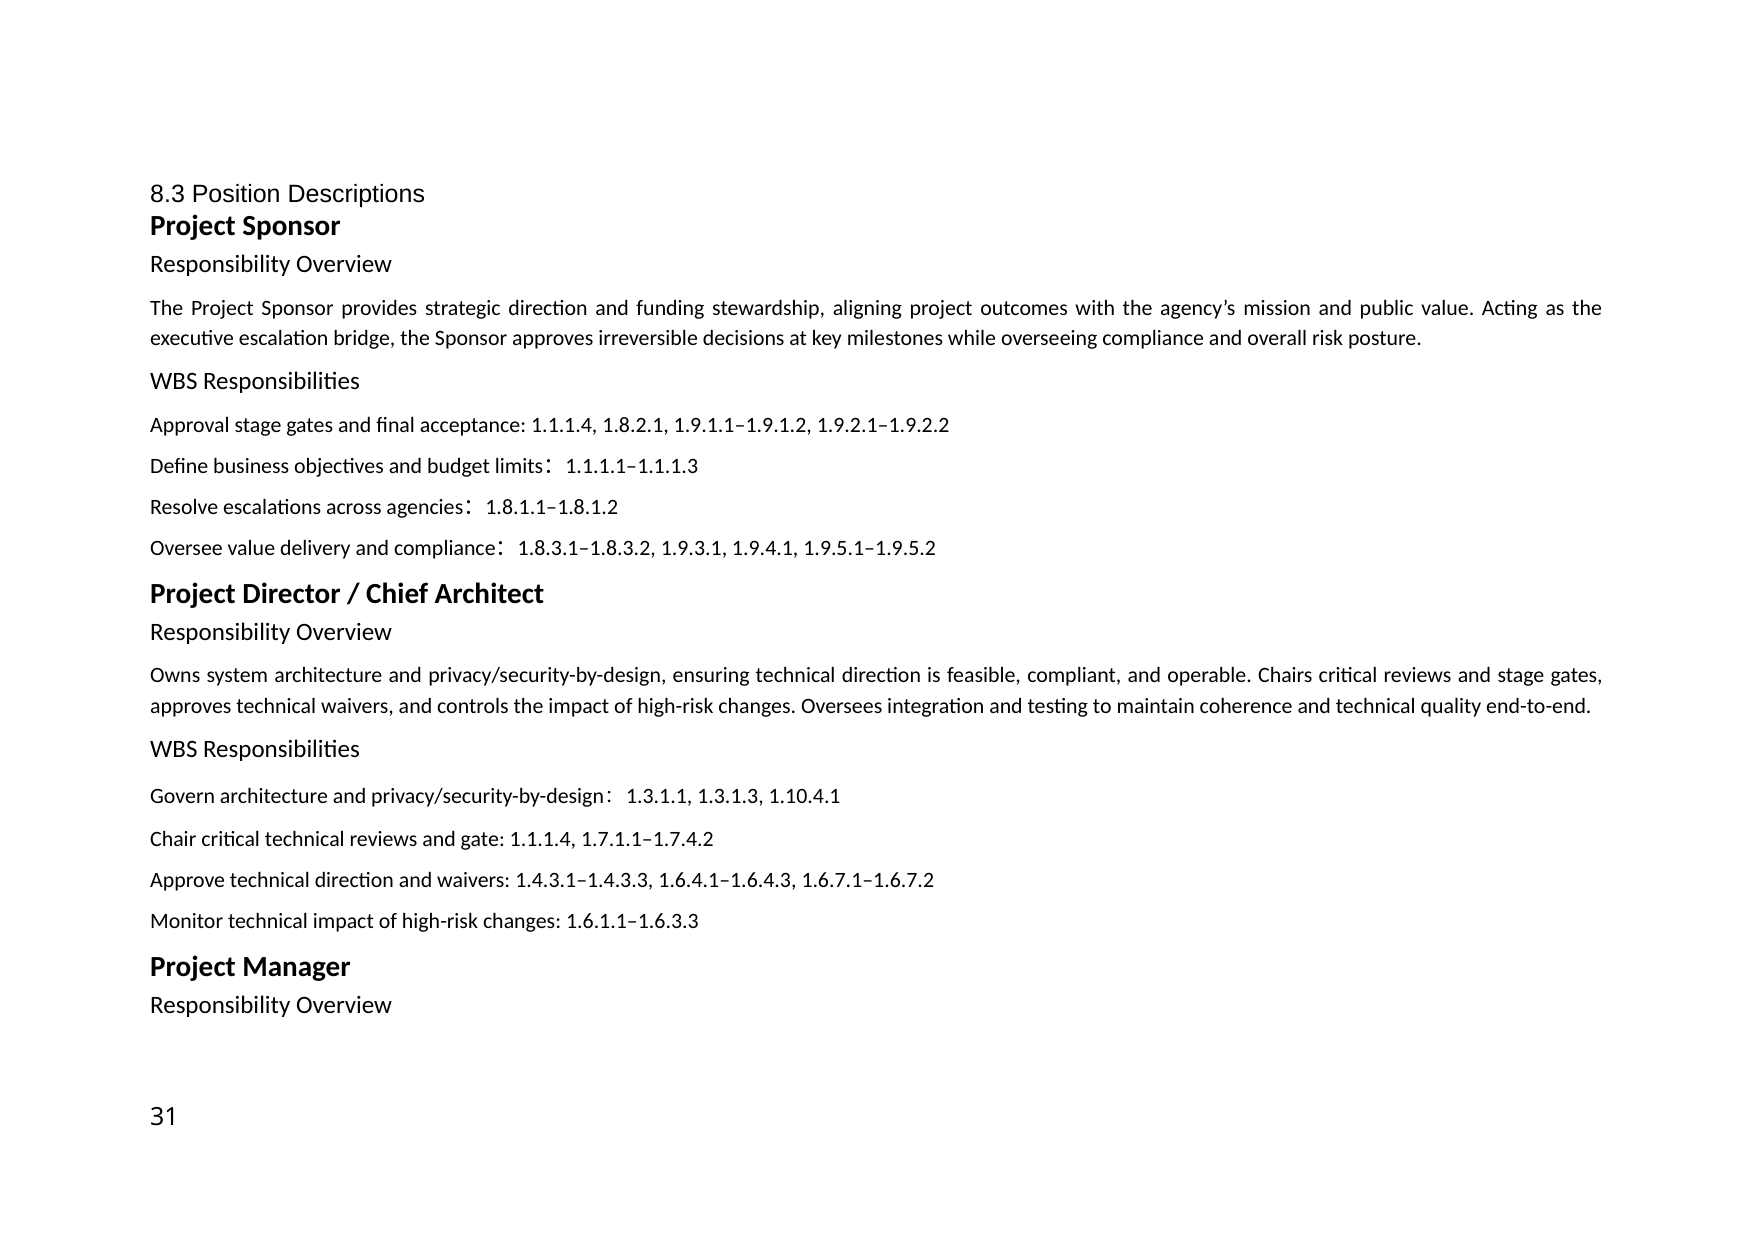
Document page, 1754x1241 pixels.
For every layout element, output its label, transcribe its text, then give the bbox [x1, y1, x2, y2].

text Responsibility Overview [150, 989, 1604, 1020]
text 8.3 Position Descriptions [150, 179, 1604, 207]
text Monitor technical impact of high-risk changes: 1.6.1.1–1.6.3.3 [150, 907, 1604, 934]
text Responsibility Overview [150, 616, 1604, 647]
text Approve technical direction and waivers: 1.4.3.1–1.4.3.3, 1.6.4.1–1.6.4.3, 1.6.7.1–1.6.7.2 [150, 866, 1604, 893]
text Define business objectives and budget limits：1.1.1.1–1.1.1.3 [150, 452, 1604, 479]
text Approval stage gates and final acceptance: 1.1.1.4, 1.8.2.1, 1.9.1.1–1.9.1.2, 1.9.2.1–1.9.2.2 [150, 411, 1604, 438]
text Project Sponsor [150, 207, 1604, 243]
text WBS Responsibilities [150, 366, 1604, 396]
text Responsibility Overview [150, 248, 1604, 279]
text Project Director / Chief Architect [150, 575, 1604, 611]
text Owns system architecture and privacy/security-by-design, ensuring technical direction is feasible, compliant, and operable. Chairs critical reviews and stage gates, approves technical waivers, and controls the impact of high-risk changes. Oversees integration and testing to maintain coherence and technical quality end-to-end. [150, 661, 1604, 719]
text WBS Responsibilities [150, 733, 1604, 764]
text Oversee value delivery and compliance：1.8.3.1–1.8.3.2, 1.9.3.1, 1.9.4.1, 1.9.5.1–1.9.5.2 [150, 534, 1604, 561]
text Govern architecture and privacy/security-by-design：1.3.1.1, 1.3.1.3, 1.10.4.1 [150, 778, 1604, 810]
text Project Manager [150, 948, 1604, 984]
text Resolve escalations across agencies：1.8.1.1–1.8.1.2 [150, 493, 1604, 520]
text Chair critical technical reviews and gate: 1.1.1.4, 1.7.1.1–1.7.4.2 [150, 825, 1604, 852]
text The Project Sponsor provides strategic direction and funding stewardship, aligning project outcomes with the agency’s mission and public value. Acting as the executive escalation bridge, the Sponsor approves irreversible decisions at key milestones while overseeing compliance and overall risk posture. [150, 294, 1604, 351]
